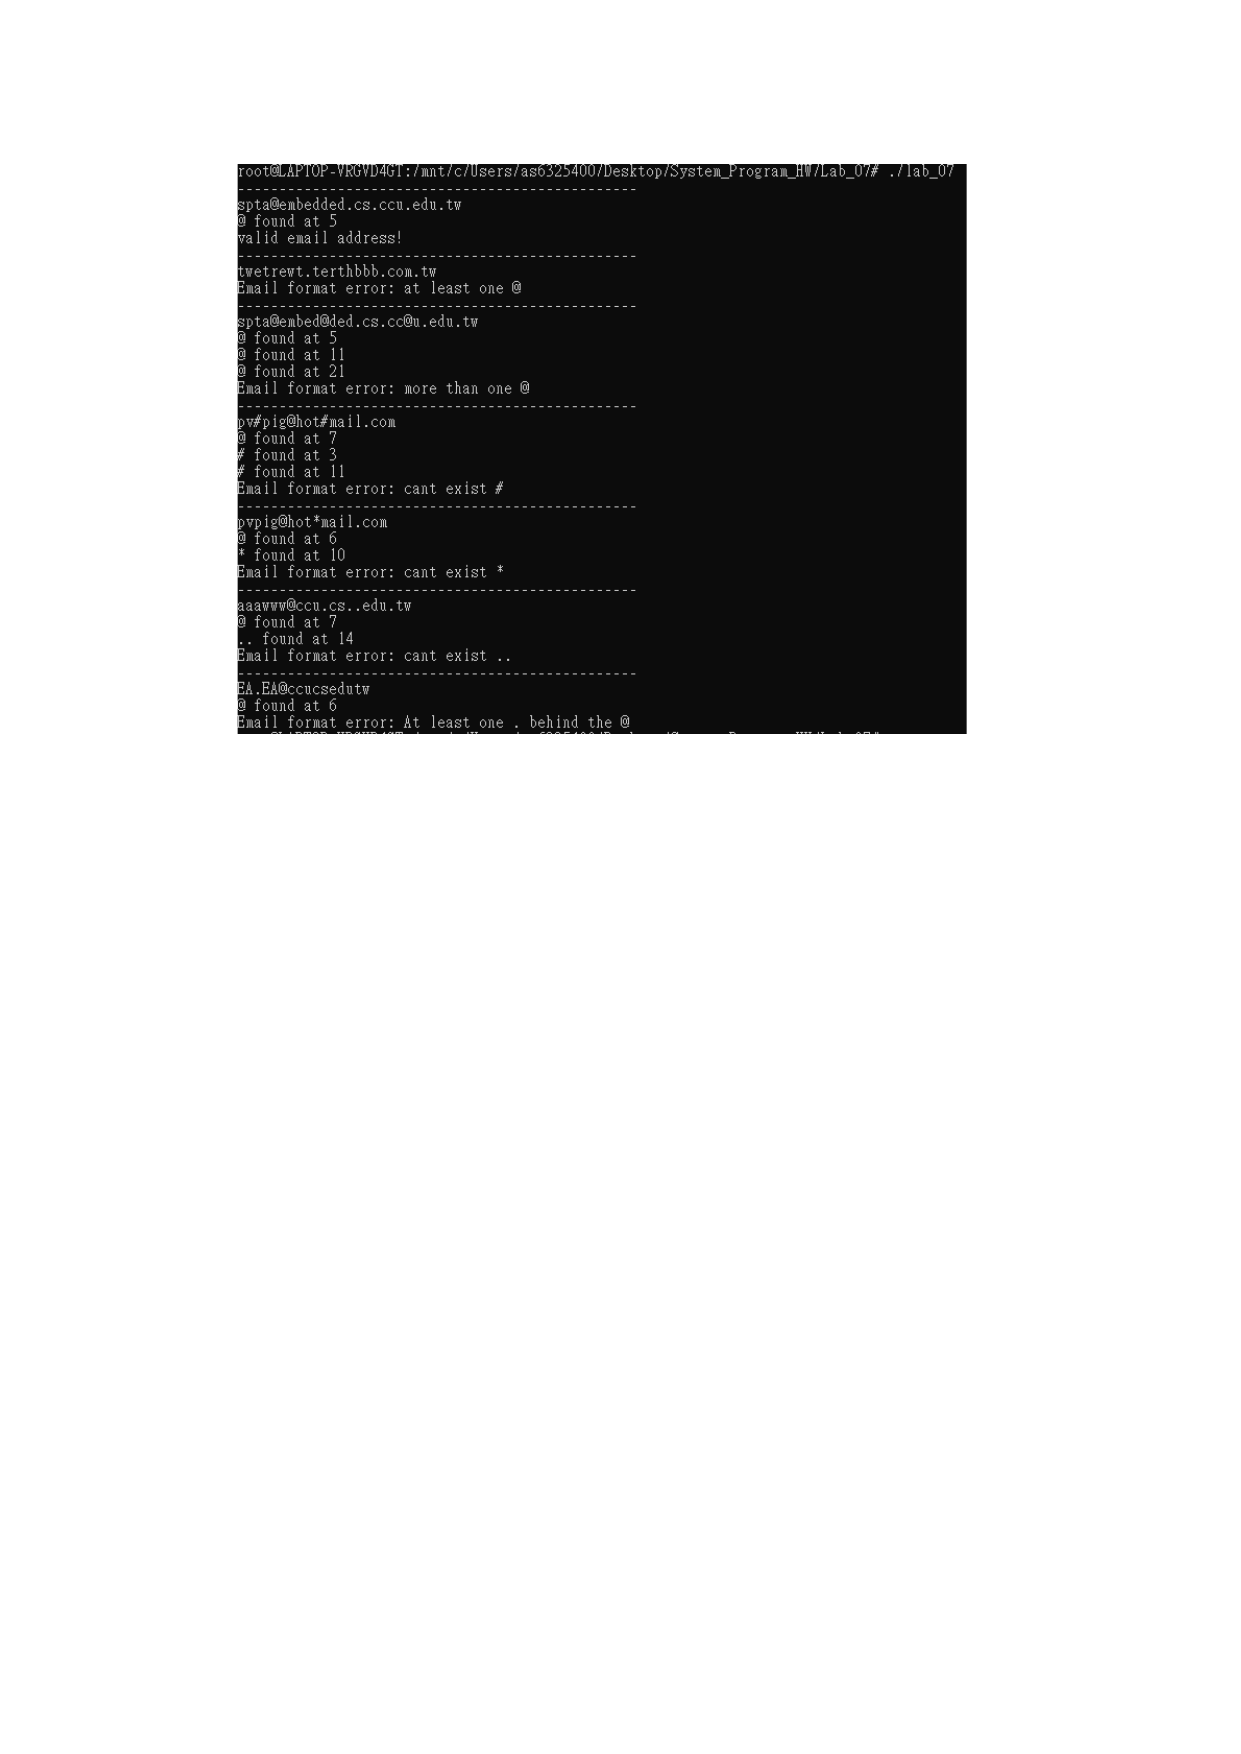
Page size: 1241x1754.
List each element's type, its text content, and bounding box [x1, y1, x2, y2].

picture [237, 164, 967, 734]
